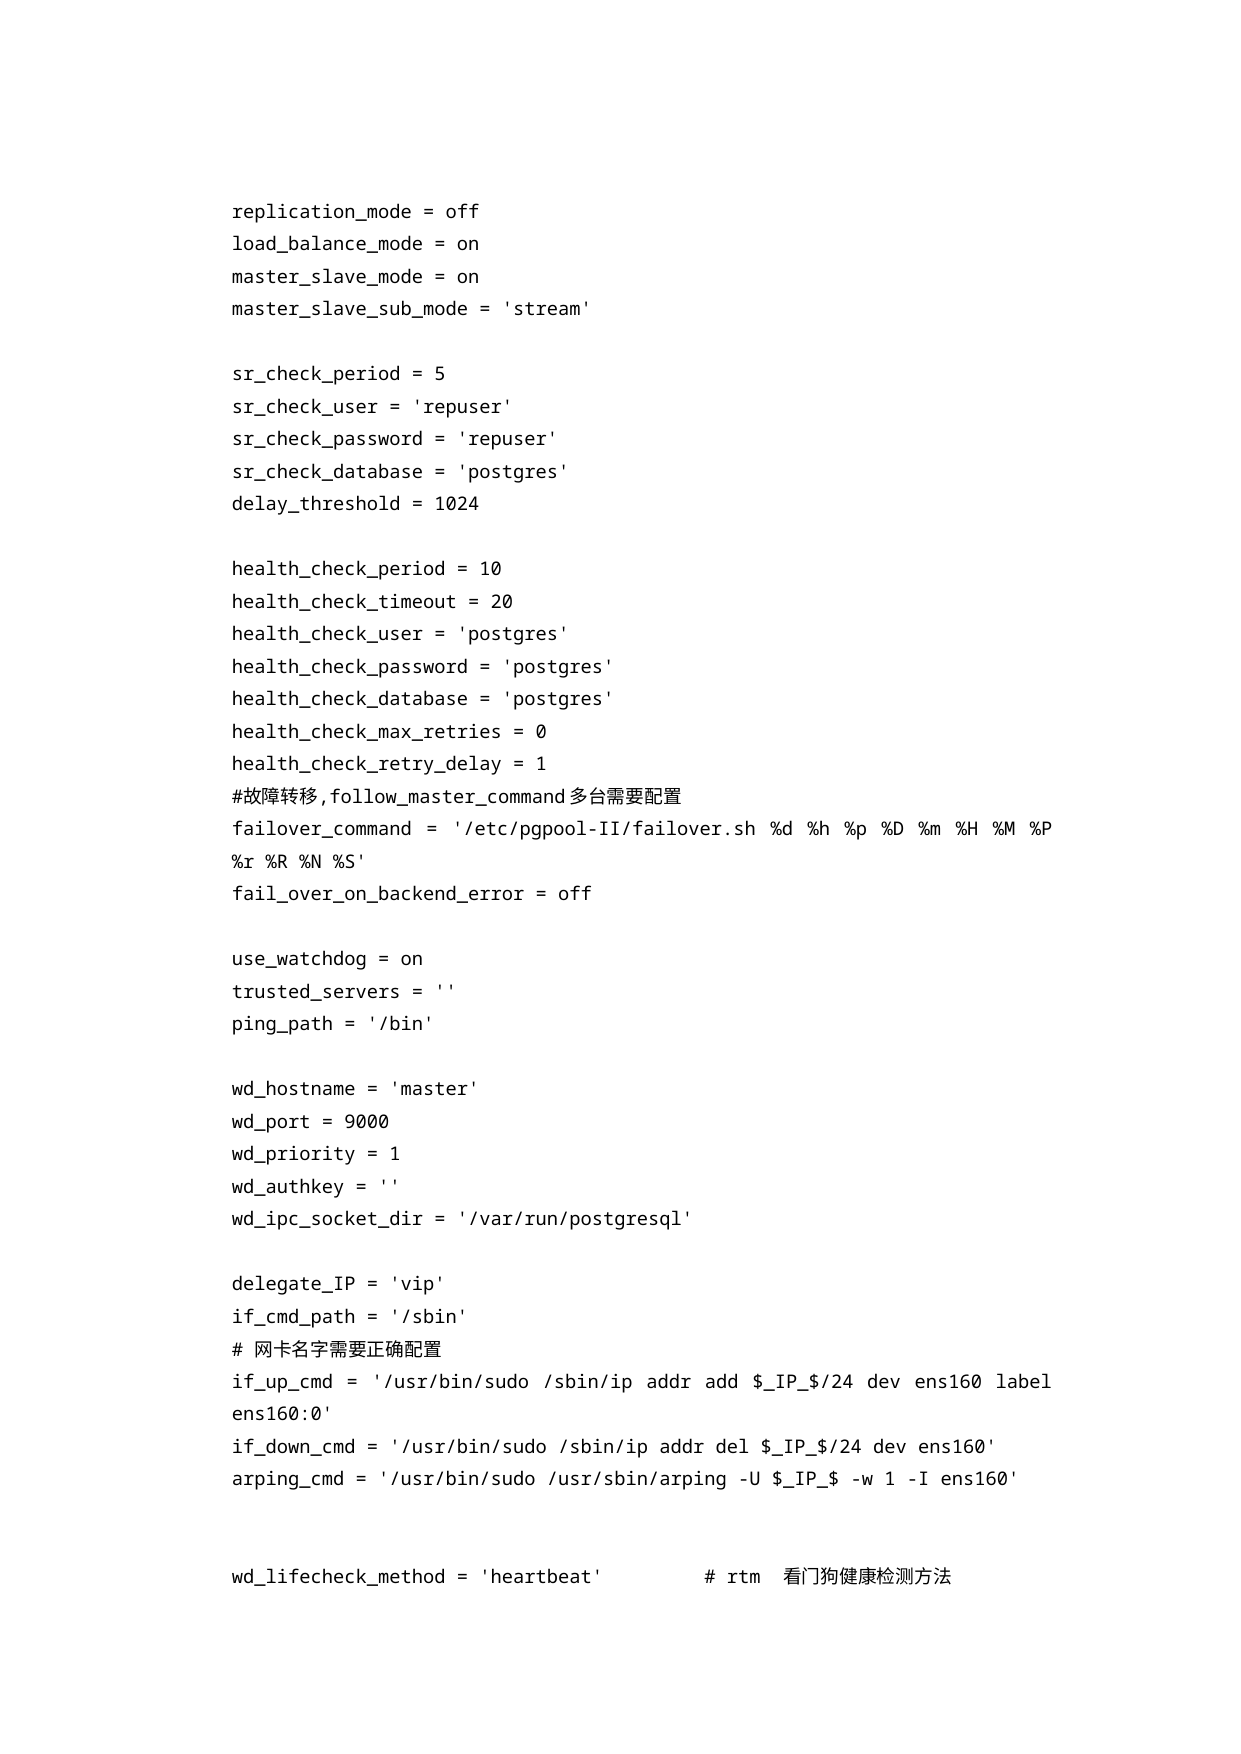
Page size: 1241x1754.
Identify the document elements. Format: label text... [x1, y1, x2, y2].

text if_down_cmd = '/usr/bin/sudo /sbin/ip addr del $_IP_$/24 dev ens160' [232, 1429, 1053, 1462]
text master_slave_sub_mode = 'stream' [232, 292, 1053, 324]
text if_up_cmd = '/usr/bin/sudo /sbin/ip addr add $_IP_$/24 dev ens160 label ens160:0' [232, 1364, 1053, 1429]
text wd_authkey = '' [232, 1169, 1053, 1202]
text use_watchdog = on [232, 942, 1053, 974]
text health_check_password = 'postgres' [232, 649, 1053, 682]
text wd_port = 9000 [232, 1104, 1053, 1137]
text trusted_servers = '' [232, 974, 1053, 1007]
text sr_check_database = 'postgres' [232, 454, 1053, 487]
text health_check_max_retries = 0 [232, 714, 1053, 747]
text #故障转移,follow_master_command多台需要配置 [232, 779, 1053, 812]
text health_check_retry_delay = 1 [232, 747, 1053, 779]
text failover_command = '/etc/pgpool-II/failover.sh %d %h %p %D %m %H %M %P %r %R %N %S' [232, 812, 1053, 877]
text sr_check_user = 'repuser' [232, 389, 1053, 422]
text health_check_user = 'postgres' [232, 617, 1053, 649]
text delay_threshold = 1024 [232, 487, 1053, 519]
text sr_check_password = 'repuser' [232, 422, 1053, 454]
text health_check_timeout = 20 [232, 584, 1053, 617]
text replication_mode = off [232, 194, 1053, 227]
text health_check_database = 'postgres' [232, 682, 1053, 714]
text wd_hostname = 'master' [232, 1072, 1053, 1104]
text health_check_period = 10 [232, 552, 1053, 584]
text load_balance_mode = on [232, 227, 1053, 259]
text master_slave_mode = on [232, 259, 1053, 292]
text ping_path = '/bin' [232, 1007, 1053, 1039]
text if_cmd_path = '/sbin' [232, 1299, 1053, 1332]
text sr_check_period = 5 [232, 357, 1053, 389]
text # 网卡名字需要正确配置 [232, 1332, 1053, 1364]
text wd_lifecheck_method = 'heartbeat' # rtm 看门狗健康检测方法 [232, 1559, 1053, 1592]
text wd_priority = 1 [232, 1137, 1053, 1169]
text wd_ipc_socket_dir = '/var/run/postgresql' [232, 1202, 1053, 1234]
text fail_over_on_backend_error = off [232, 877, 1053, 909]
text arping_cmd = '/usr/bin/sudo /usr/sbin/arping -U $_IP_$ -w 1 -I ens160' [232, 1462, 1053, 1494]
text delegate_IP = 'vip' [232, 1267, 1053, 1299]
